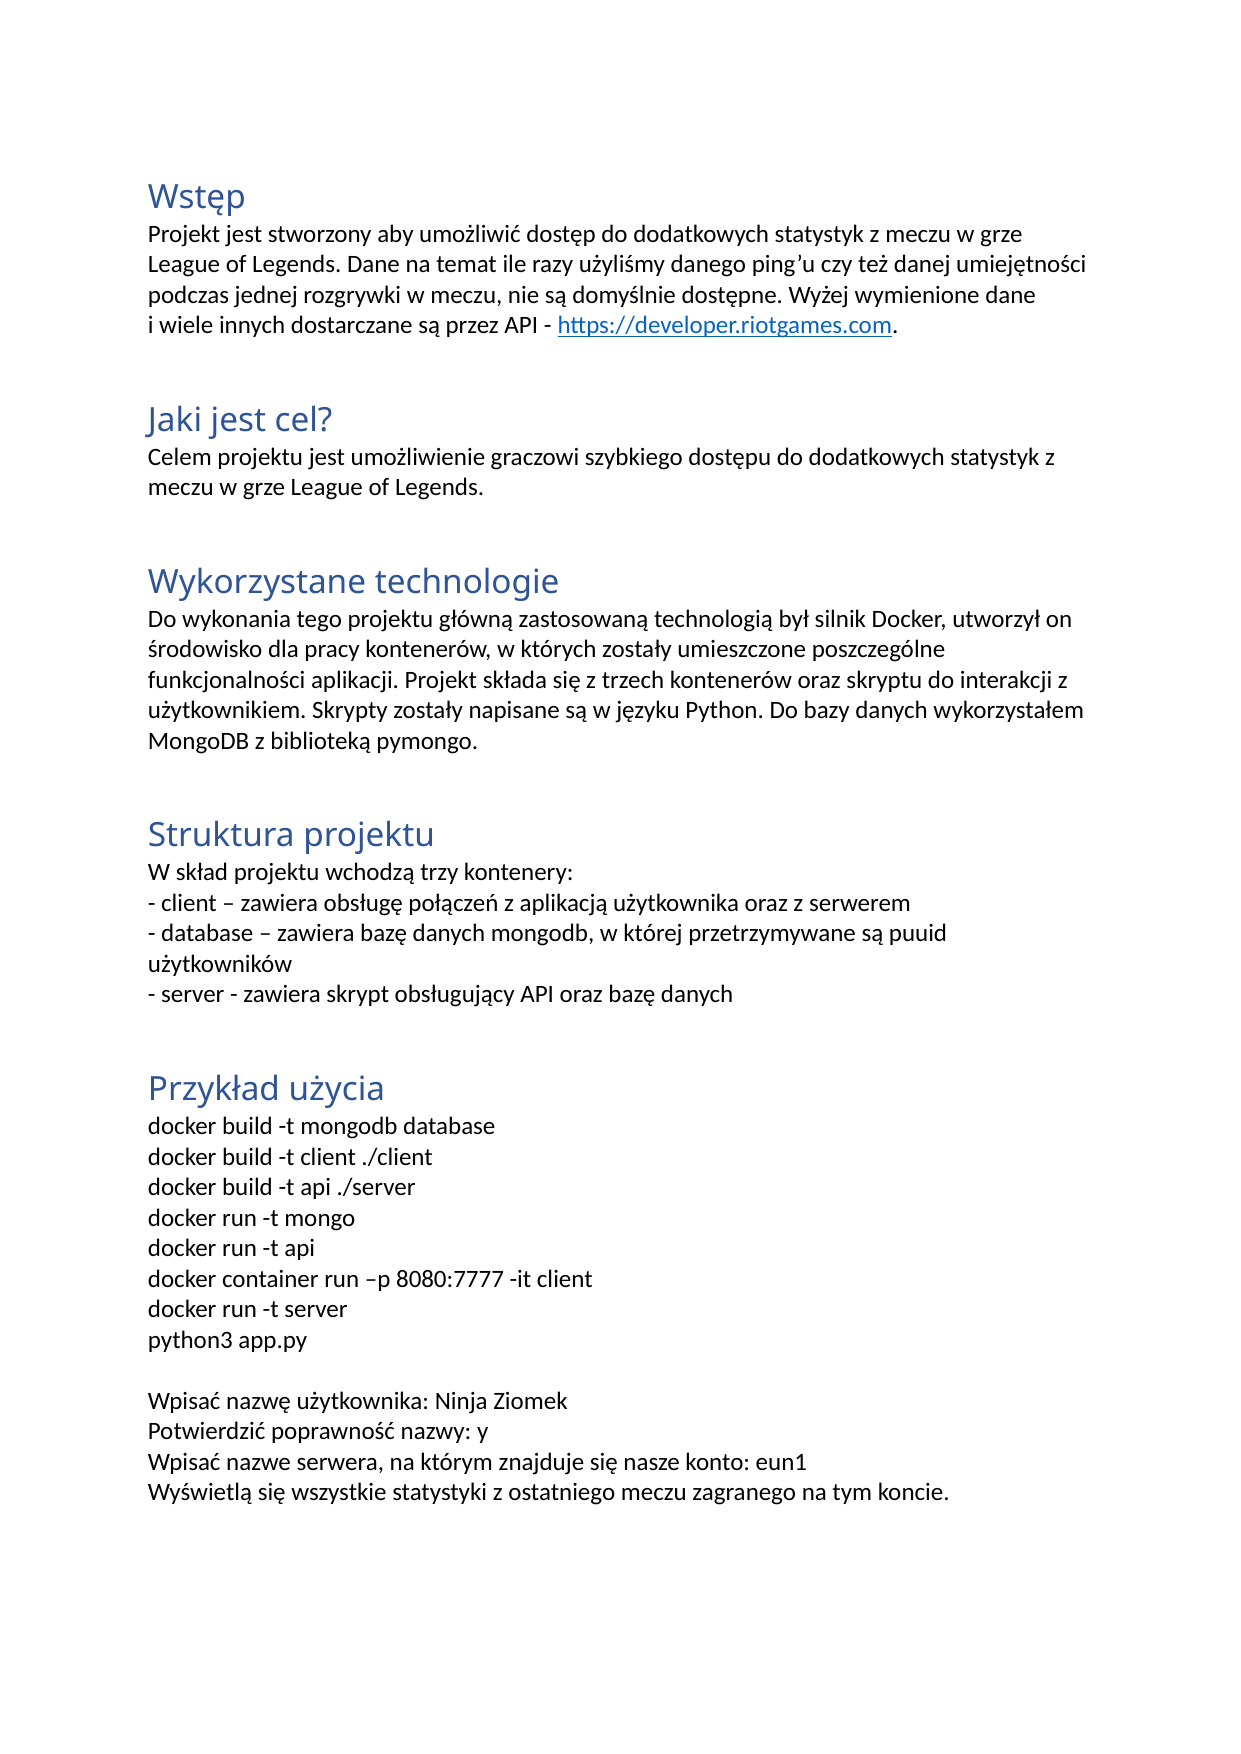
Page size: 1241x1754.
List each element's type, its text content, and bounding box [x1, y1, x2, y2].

text docker run -t server [148, 1293, 1093, 1324]
text python3 app.py [148, 1324, 1093, 1354]
subtitle Jaki jest cel? [148, 396, 1093, 441]
text docker build -t client ./client [148, 1141, 1093, 1171]
text docker build -t mongodb database [148, 1110, 1093, 1141]
text - database – zawiera bazę danych mongodb, w której przetrzymywane są puuid użytkowników [148, 918, 1093, 979]
subtitle Struktura projektu [148, 811, 1093, 857]
text Potwierdzić poprawność nazwy: y [148, 1415, 1093, 1446]
text docker container run –p 8080:7777 -it client [148, 1263, 1093, 1293]
text Wpisać nazwę użytkownika: Ninja Ziomek [148, 1385, 1093, 1415]
text docker run -t mongo [148, 1202, 1093, 1232]
text docker run -t api [148, 1232, 1093, 1263]
text docker build -t api ./server [148, 1171, 1093, 1202]
text - server - zawiera skrypt obsługujący API oraz bazę danych [148, 979, 1093, 1009]
text Do wykonania tego projektu główną zastosowaną technologią był silnik Docker, utworzył on środowisko dla pracy kontenerów, w których zostały umieszczone poszczególne funkcjonalności aplikacji. Projekt składa się z trzech kontenerów oraz skryptu do interakcji z użytkownikiem. Skrypty zostały napisane są w języku Python. Do bazy danych wykorzystałem MongoDB z biblioteką pymongo. [148, 603, 1093, 756]
text Wpisać nazwe serwera, na którym znajduje się nasze konto: eun1 [148, 1446, 1093, 1476]
subtitle Wykorzystane technologie [148, 558, 1093, 603]
text i wiele innych dostarczane są przez API - https://developer.riotgames.com. [148, 309, 1093, 340]
text Celem projektu jest umożliwienie graczowi szybkiego dostępu do dodatkowych statystyk z meczu w grze League of Legends. [148, 441, 1093, 502]
text Wyświetlą się wszystkie statystyki z ostatniego meczu zagranego na tym koncie. [148, 1476, 1093, 1507]
text Projekt jest stworzony aby umożliwić dostęp do dodatkowych statystyk z meczu w grze League of Legends. Dane na temat ile razy użyliśmy danego ping’u czy też danej umiejętności podczas jednej rozgrywki w meczu, nie są domyślnie dostępne. Wyżej wymienione dane [148, 218, 1093, 309]
subtitle Wstęp [148, 173, 1093, 218]
text W skład projektu wchodzą trzy kontenery: [148, 857, 1093, 887]
subtitle Przykład użycia [148, 1065, 1093, 1110]
text - client – zawiera obsługę połączeń z aplikacją użytkownika oraz z serwerem [148, 887, 1093, 918]
